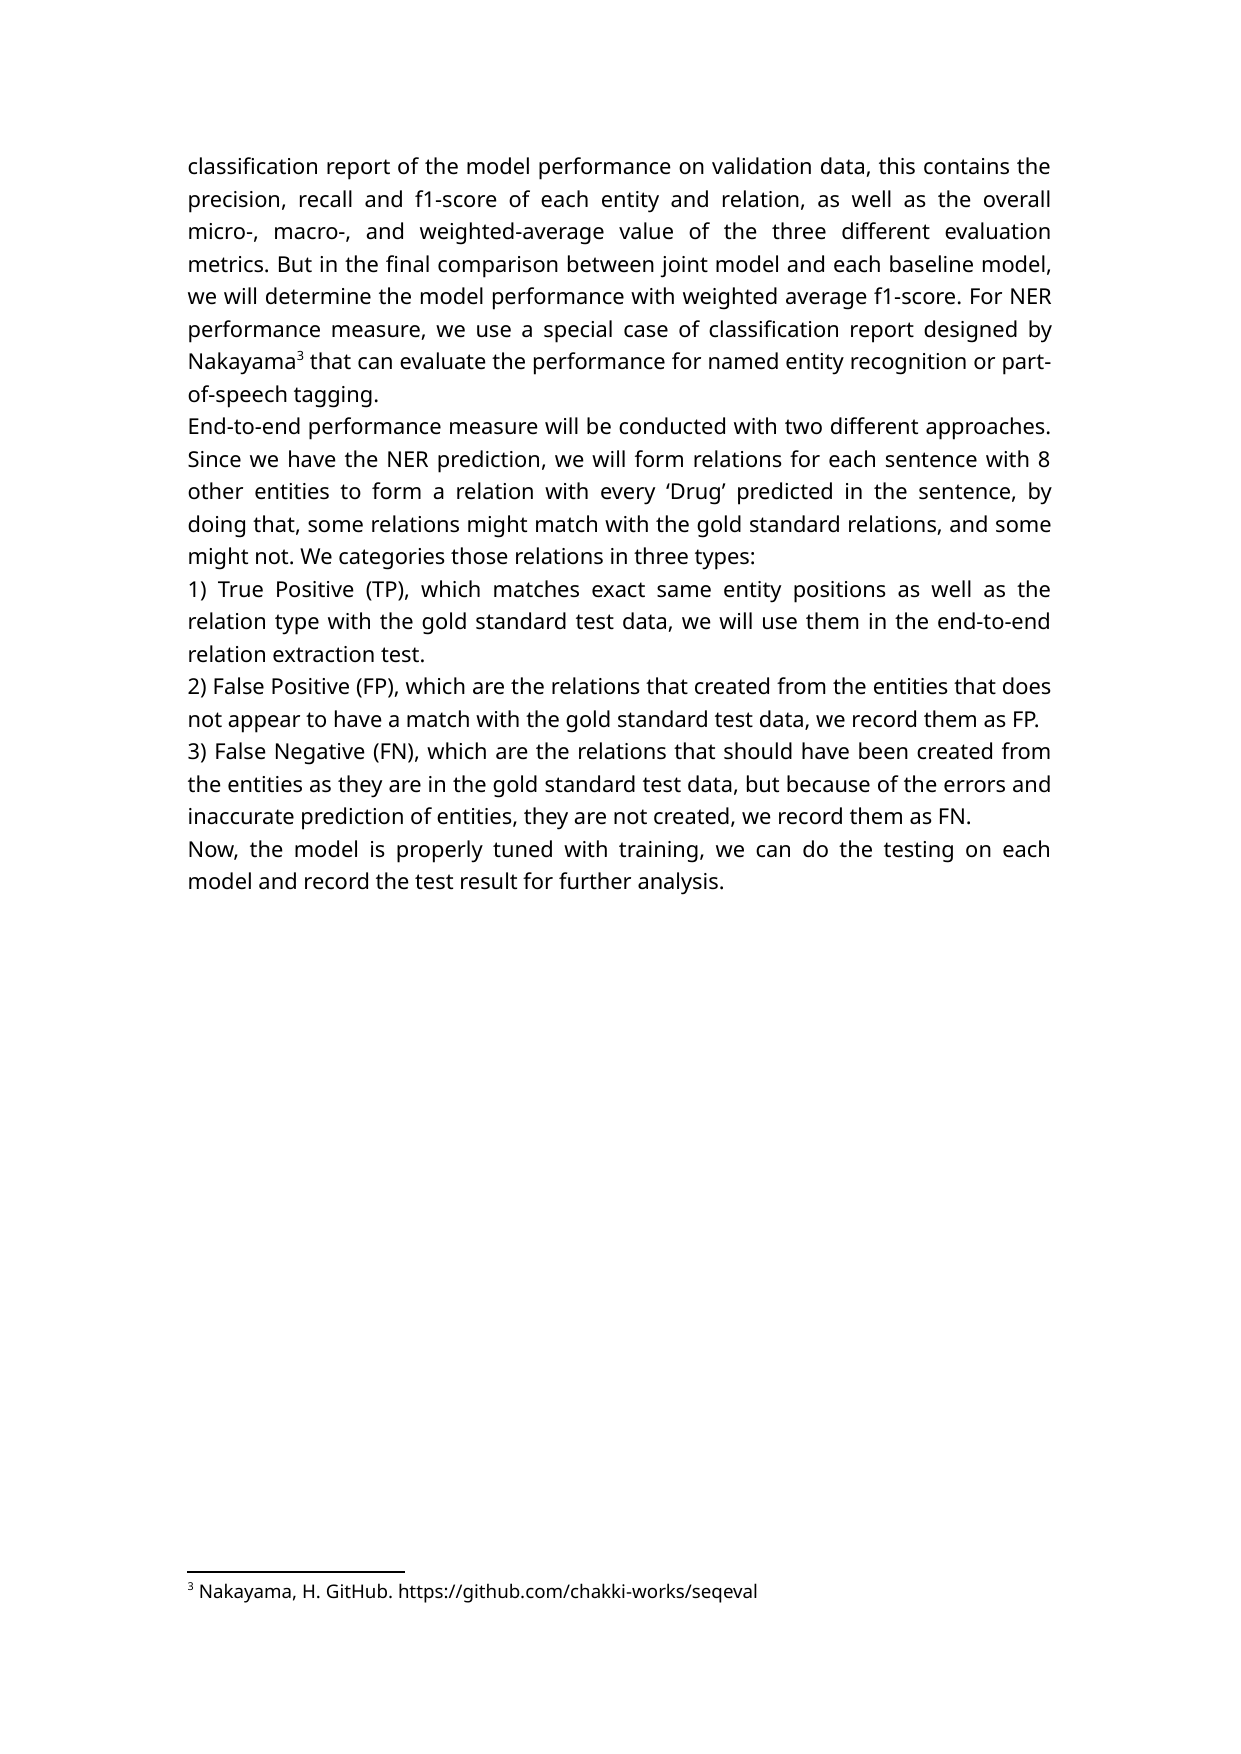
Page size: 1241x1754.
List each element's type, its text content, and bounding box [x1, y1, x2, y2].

text End-to-end performance measure will be conducted with two different approaches. Since we have the NER prediction, we will form relations for each sentence with 8 other entities to form a relation with every ‘Drug’ predicted in the sentence, by doing that, some relations might match with the gold standard relations, and some might not. We categories those relations in three types: [187, 410, 1053, 572]
text Now, the model is properly tuned with training, we can do the testing on each model and record the test result for further analysis. [187, 832, 1053, 897]
text 2) False Positive (FP), which are the relations that created from the entities that does not appear to have a match with the gold standard test data, we record them as FP. [187, 670, 1053, 735]
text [187, 150, 1053, 410]
text 3) False Negative (FN), which are the relations that should have been created from the entities as they are in the gold standard test data, but because of the errors and inaccurate prediction of entities, they are not created, we record them as FN. [187, 735, 1053, 832]
text 1) True Positive (TP), which matches exact same entity positions as well as the relation type with the gold standard test data, we will use them in the end-to-end relation extraction test. [187, 572, 1053, 670]
